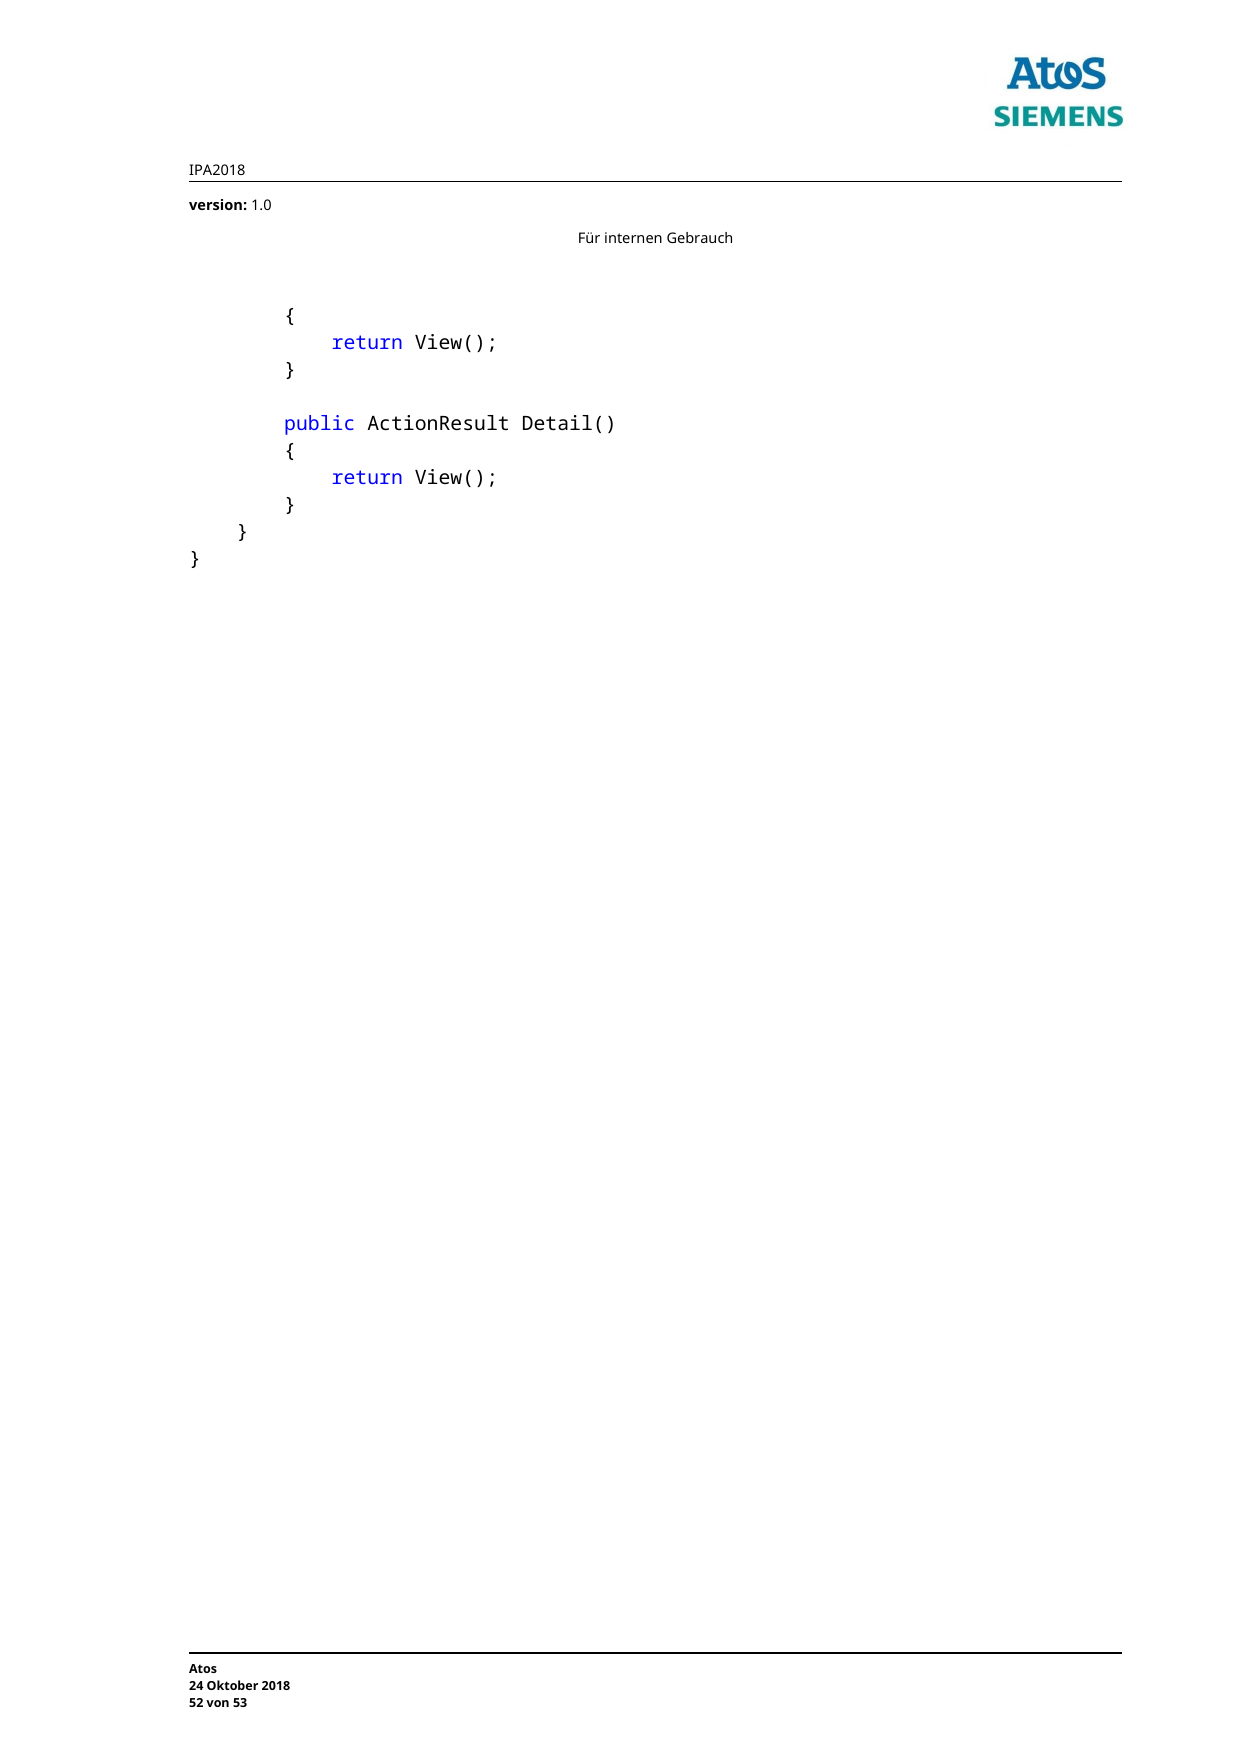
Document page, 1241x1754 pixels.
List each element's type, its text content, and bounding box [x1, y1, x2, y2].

text return View(); [189, 463, 1122, 490]
text } [189, 355, 1122, 382]
text { [189, 301, 1122, 328]
text } [189, 544, 1122, 571]
text } [189, 490, 1122, 517]
text { [189, 436, 1122, 463]
text } [189, 517, 1122, 544]
picture [956, 40, 1166, 152]
text public ActionResult Detail() [189, 409, 1122, 436]
text return View(); [189, 328, 1122, 355]
